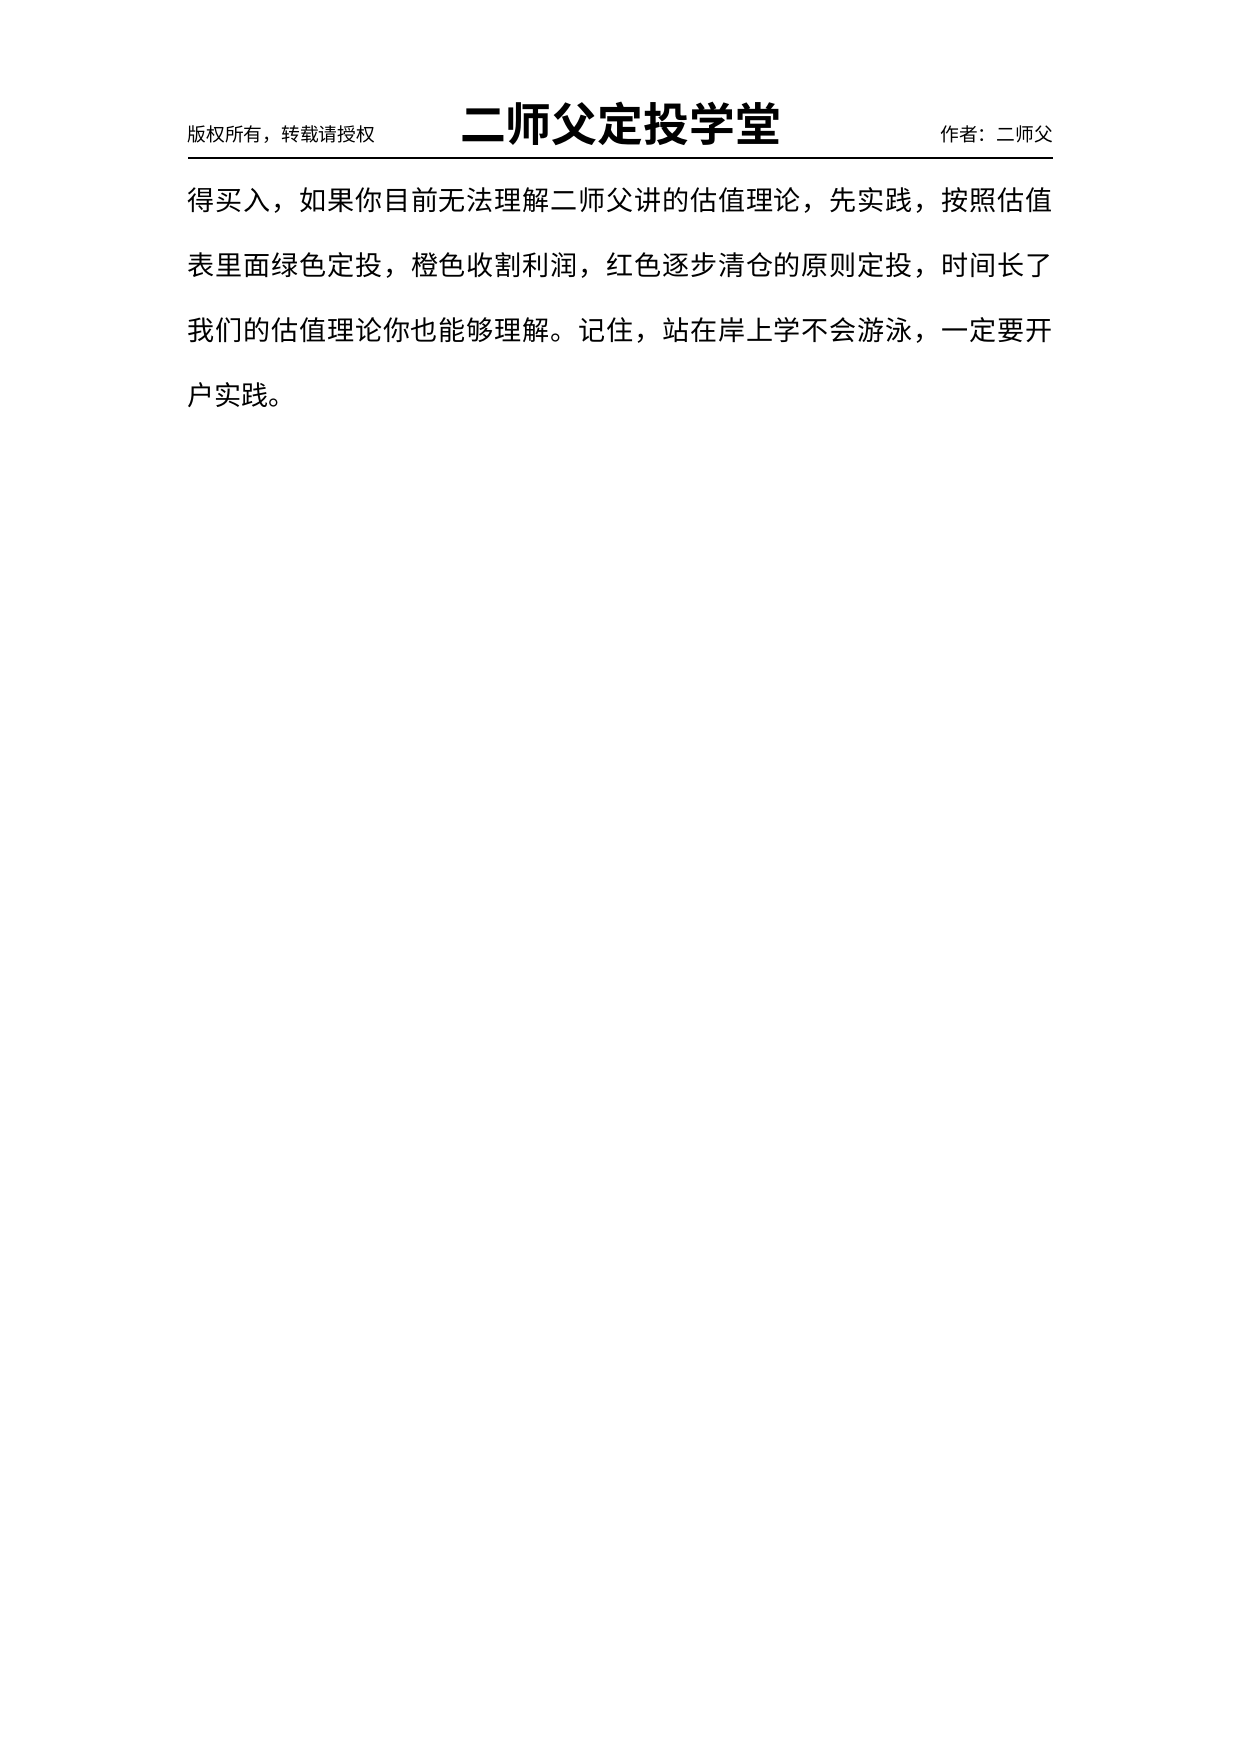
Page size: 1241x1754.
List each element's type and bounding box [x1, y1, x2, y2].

text [187, 166, 1053, 426]
